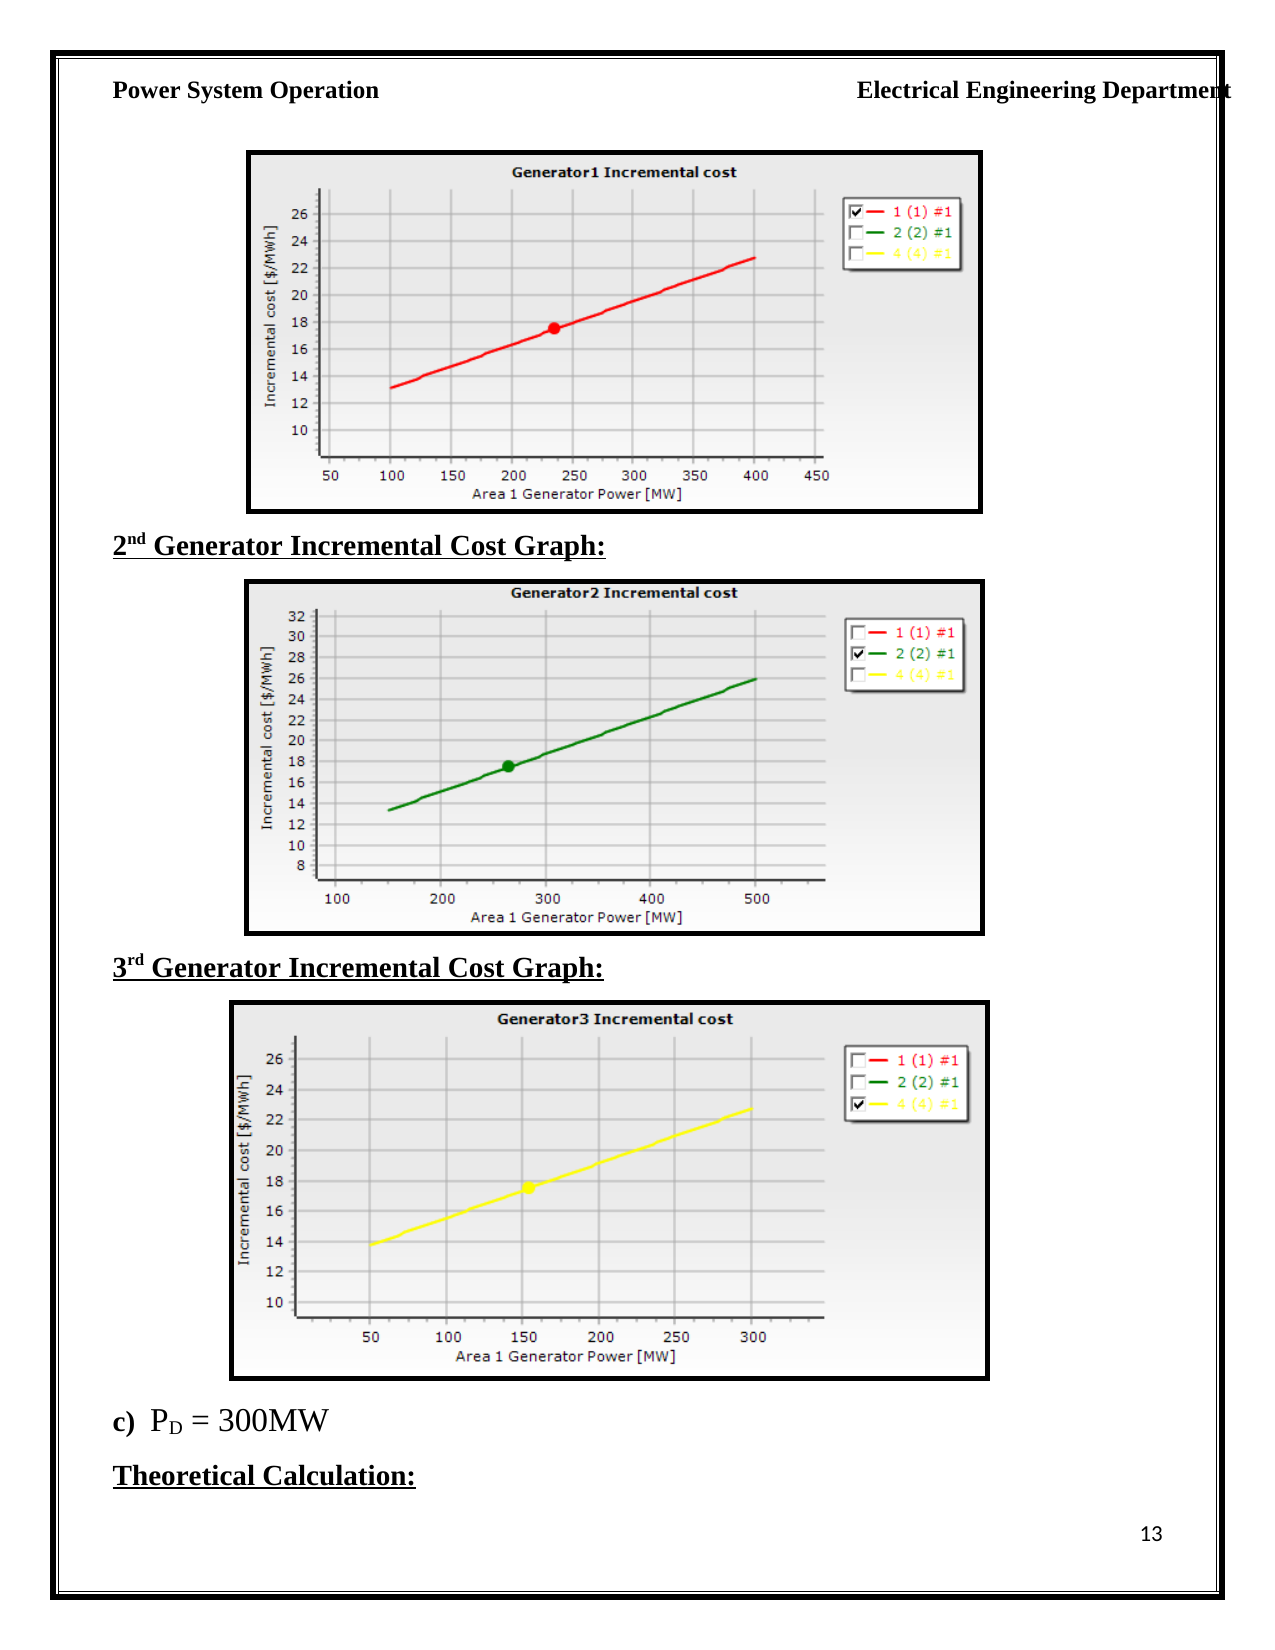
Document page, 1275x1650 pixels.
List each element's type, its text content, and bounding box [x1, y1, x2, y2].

text 2nd Generator Incremental Cost Graph: [112, 528, 1117, 562]
text 3rd Generator Incremental Cost Graph: [112, 950, 1117, 984]
text Theoretical Calculation: [112, 1458, 1162, 1492]
picture [249, 584, 980, 931]
picture [251, 155, 978, 509]
list PD = 300MW [112, 1400, 1162, 1438]
picture [234, 1005, 985, 1376]
